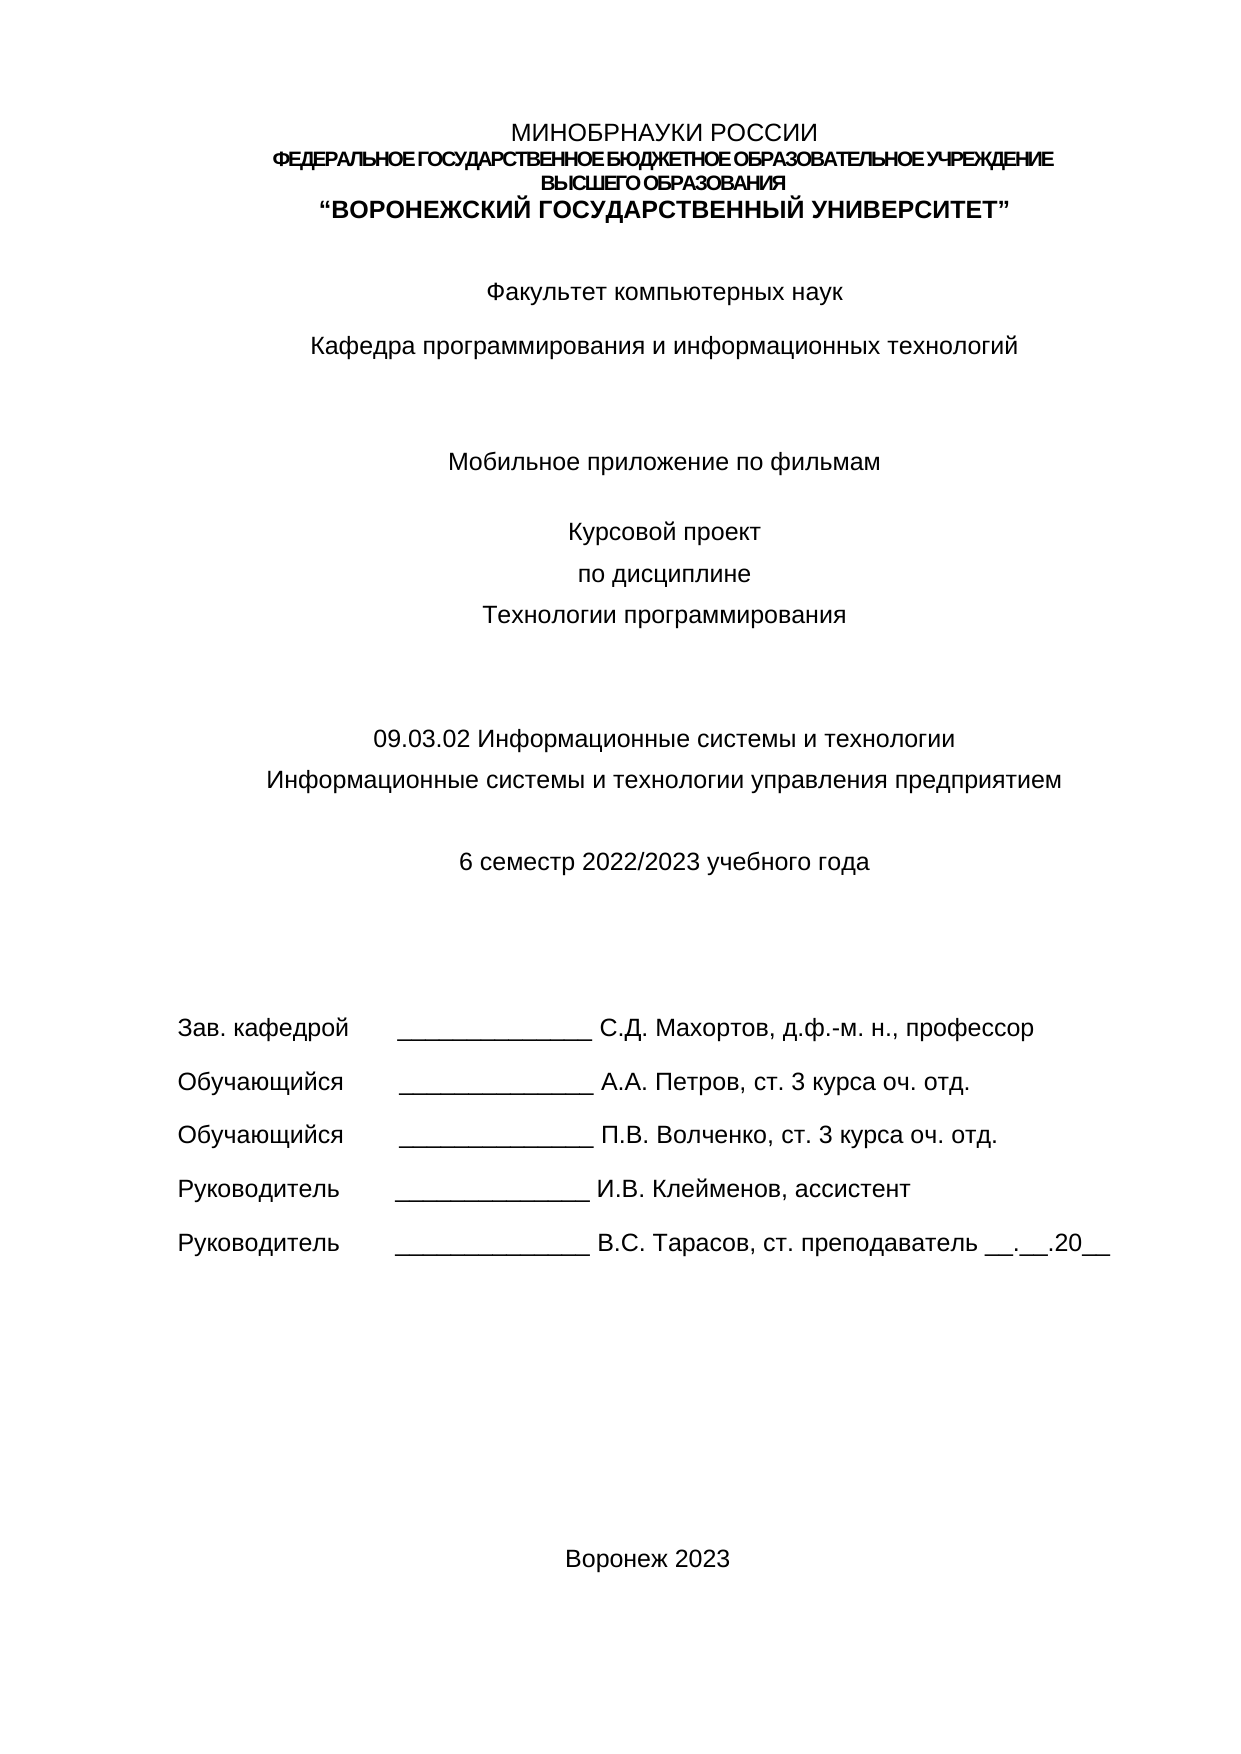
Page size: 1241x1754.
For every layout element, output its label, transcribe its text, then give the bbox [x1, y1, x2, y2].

text МИНОБРНАУКИ РОССИИ [177, 118, 1152, 147]
text ВЫСШЕГО ОБРАЗОВАНИЯ [177, 171, 1152, 195]
text ФЕДЕРАЛЬНОЕ ГОСУДАРСТВЕННОЕ БЮДЖЕТНОЕ ОБРАЗОВАТЕЛЬНОЕ УЧРЕЖДЕНИЕ [177, 147, 1152, 171]
text Мобильное приложение по фильмам [177, 447, 1152, 476]
text Обучающийся ______________ П.В. Волченко, ст. 3 курса оч. отд. [177, 1120, 1152, 1149]
text Информационные системы и технологии управления предприятием [177, 765, 1152, 793]
text Зав. кафедрой ______________ С.Д. Махортов, д.ф.-м. н., профессор [177, 1013, 1152, 1042]
text Руководитель ______________ В.С. Тарасов, ст. преподаватель __.__.20__ [177, 1228, 1152, 1257]
text Кафедра программирования и информационных технологий [177, 331, 1152, 360]
text Технологии программирования [177, 600, 1152, 628]
text 6 семестр 2022/2023 учебного года [177, 847, 1152, 876]
text Факультет компьютерных наук [177, 277, 1152, 306]
text по дисциплине [177, 558, 1152, 587]
text Воронеж 2023 [261, 1544, 1034, 1573]
text 09.03.02 Информационные системы и технологии [177, 723, 1152, 752]
text Обучающийся ______________ А.А. Петров, ст. 3 курса оч. отд. [177, 1067, 1152, 1095]
text “ВОРОНЕЖСКИЙ ГОСУДАРСТВЕННЫЙ УНИВЕРСИТЕТ” [177, 195, 1152, 223]
text Руководитель ______________ И.В. Клейменов, ассистент [177, 1174, 1152, 1203]
text Курсовой проект [177, 517, 1152, 546]
